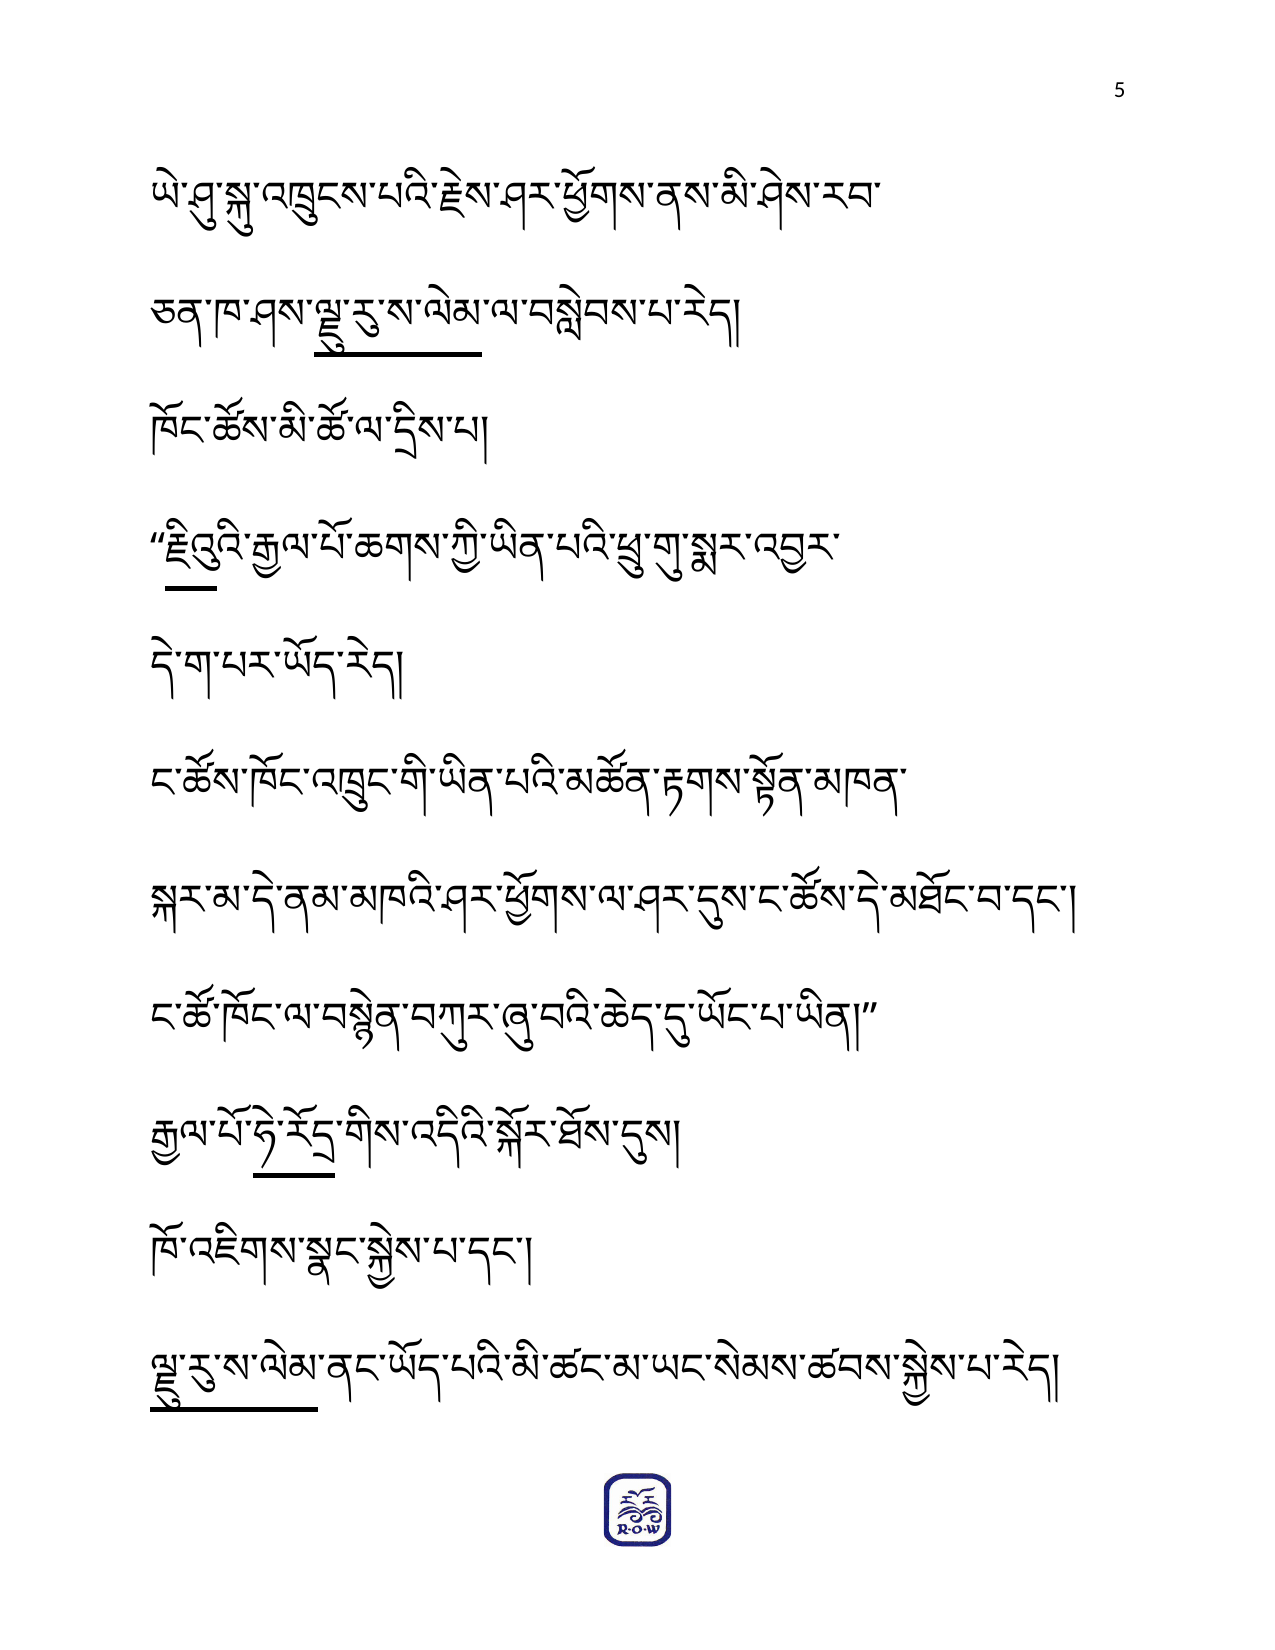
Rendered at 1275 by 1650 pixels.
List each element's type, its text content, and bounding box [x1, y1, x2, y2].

text ཅན་ཁ་ཤས་ལྗུ་རུ་ས་ལེམ་ལ་བསླེབས་པ་རེད། [150, 267, 1125, 384]
text ང་ཚོས་ཁོང་འཁྲུང་གི་ཡིན་པའི་མཚོན་རྟགས་སྟོན་མཁན་ [150, 736, 1125, 854]
text དེ་ག་པར་ཡོད་རེད། [150, 619, 1125, 736]
text “རྗིའུའི་རྒྱལ་པོ་ཆགས་ཀྱི་ཡིན་པའི་ཕྲུ་གུ་སྨར་འབྱར་ [150, 502, 1125, 619]
picture [603, 1473, 672, 1547]
text རྒྱལ་པོ་ཧེ་རོདྲ་གིས་འདིའི་སྐོར་ཐོས་དུས། [150, 1088, 1125, 1206]
text ང་ཚོ་ཁོང་ལ་བསྙེན་བཀུར་ཞུ་བའི་ཆེད་དུ་ཡོང་པ་ཡིན།” [150, 971, 1125, 1088]
text ལྗུ་རུ་ས་ལེམ་ནང་ཡོད་པའི་མི་ཚང་མ་ཡང་སེམས་ཚབས་སྐྱེས་པ་རེད། [150, 1323, 1125, 1440]
text སྐར་མ་དེ་ནམ་མཁའི་ཤར་ཕྱོགས་ལ་ཤར་དུས་ང་ཚོས་དེ་མཐོང་བ་དང་། [150, 854, 1125, 971]
text ཁོང་ཚོས་མི་ཚོ་ལ་དྲིས་པ། [150, 384, 1125, 502]
text ཁོ་འཇིགས་སྣང་སྐྱེས་པ་དང་། [150, 1206, 1125, 1323]
text ཡེ་ཤུ་སྐུ་འཁྲུངས་པའི་རྗེས་ཤར་ཕྱོགས་ནས་མི་ཤེས་རབ་ [150, 150, 1125, 267]
